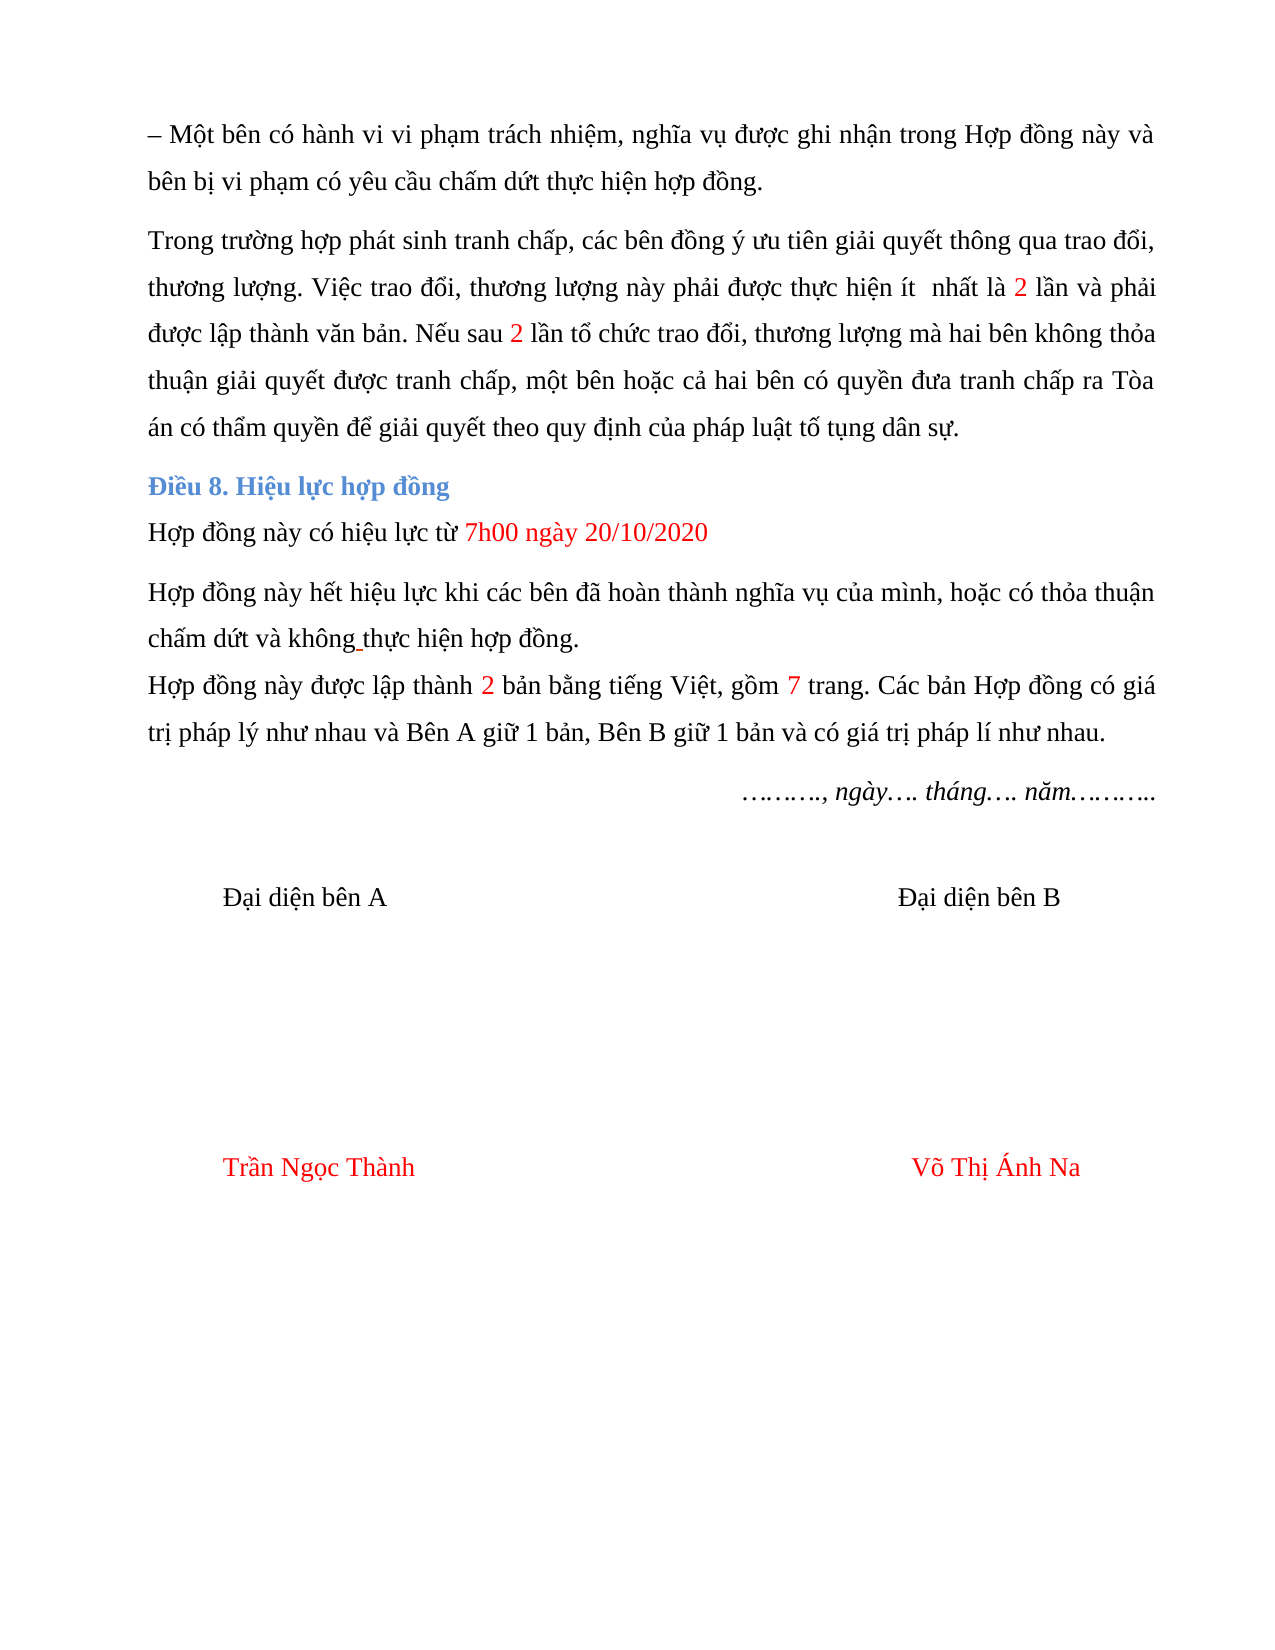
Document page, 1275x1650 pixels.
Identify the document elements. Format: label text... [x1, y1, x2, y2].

text Trong trường hợp phát sinh tranh chấp, các bên đồng ý ưu tiên giải quyết thông qua trao đổi, thương lượng. Việc trao đổi, thương lượng này phải được thực hiện ít nhất là 2 lần và phải được lập thành văn bản. Nếu sau 2 lần tổ chức trao đổi, thương lượng mà hai bên không thỏa thuận giải quyết được tranh chấp, một bên hoặc cả hai bên có quyền đưa tranh chấp ra Tòa án có thẩm quyền để giải quyết theo quy định của pháp luật tố tụng dân sự. [148, 224, 1157, 442]
text Trần Ngọc Thành Võ Thị Ánh Na [148, 1151, 1157, 1182]
text Hợp đồng này được lập thành 2 bản bằng tiếng Việt, gồm 7 trang. Các bản Hợp đồng có giá trị pháp lý như nhau và Bên A giữ 1 bản, Bên B giữ 1 bản và có giá trị pháp lí như nhau. [148, 669, 1157, 747]
text – Một bên có hành vi vi phạm trách nhiệm, nghĩa vụ được ghi nhận trong Hợp đồng này và bên bị vi phạm có yêu cầu chấm dứt thực hiện hợp đồng. [148, 118, 1157, 196]
text Đại diện bên A Đại diện bên B [148, 881, 1157, 912]
text Hợp đồng này hết hiệu lực khi các bên đã hoàn thành nghĩa vụ của mình, hoặc có thỏa thuận chấm dứt và không thực hiện hợp đồng. [148, 576, 1157, 653]
text ………., ngày…. tháng…. năm……….. [148, 775, 1157, 806]
text Điều 8. Hiệu lực hợp đồng [148, 470, 1157, 501]
text Hợp đồng này có hiệu lực từ 7h00 ngày 20/10/2020 [148, 516, 1157, 548]
